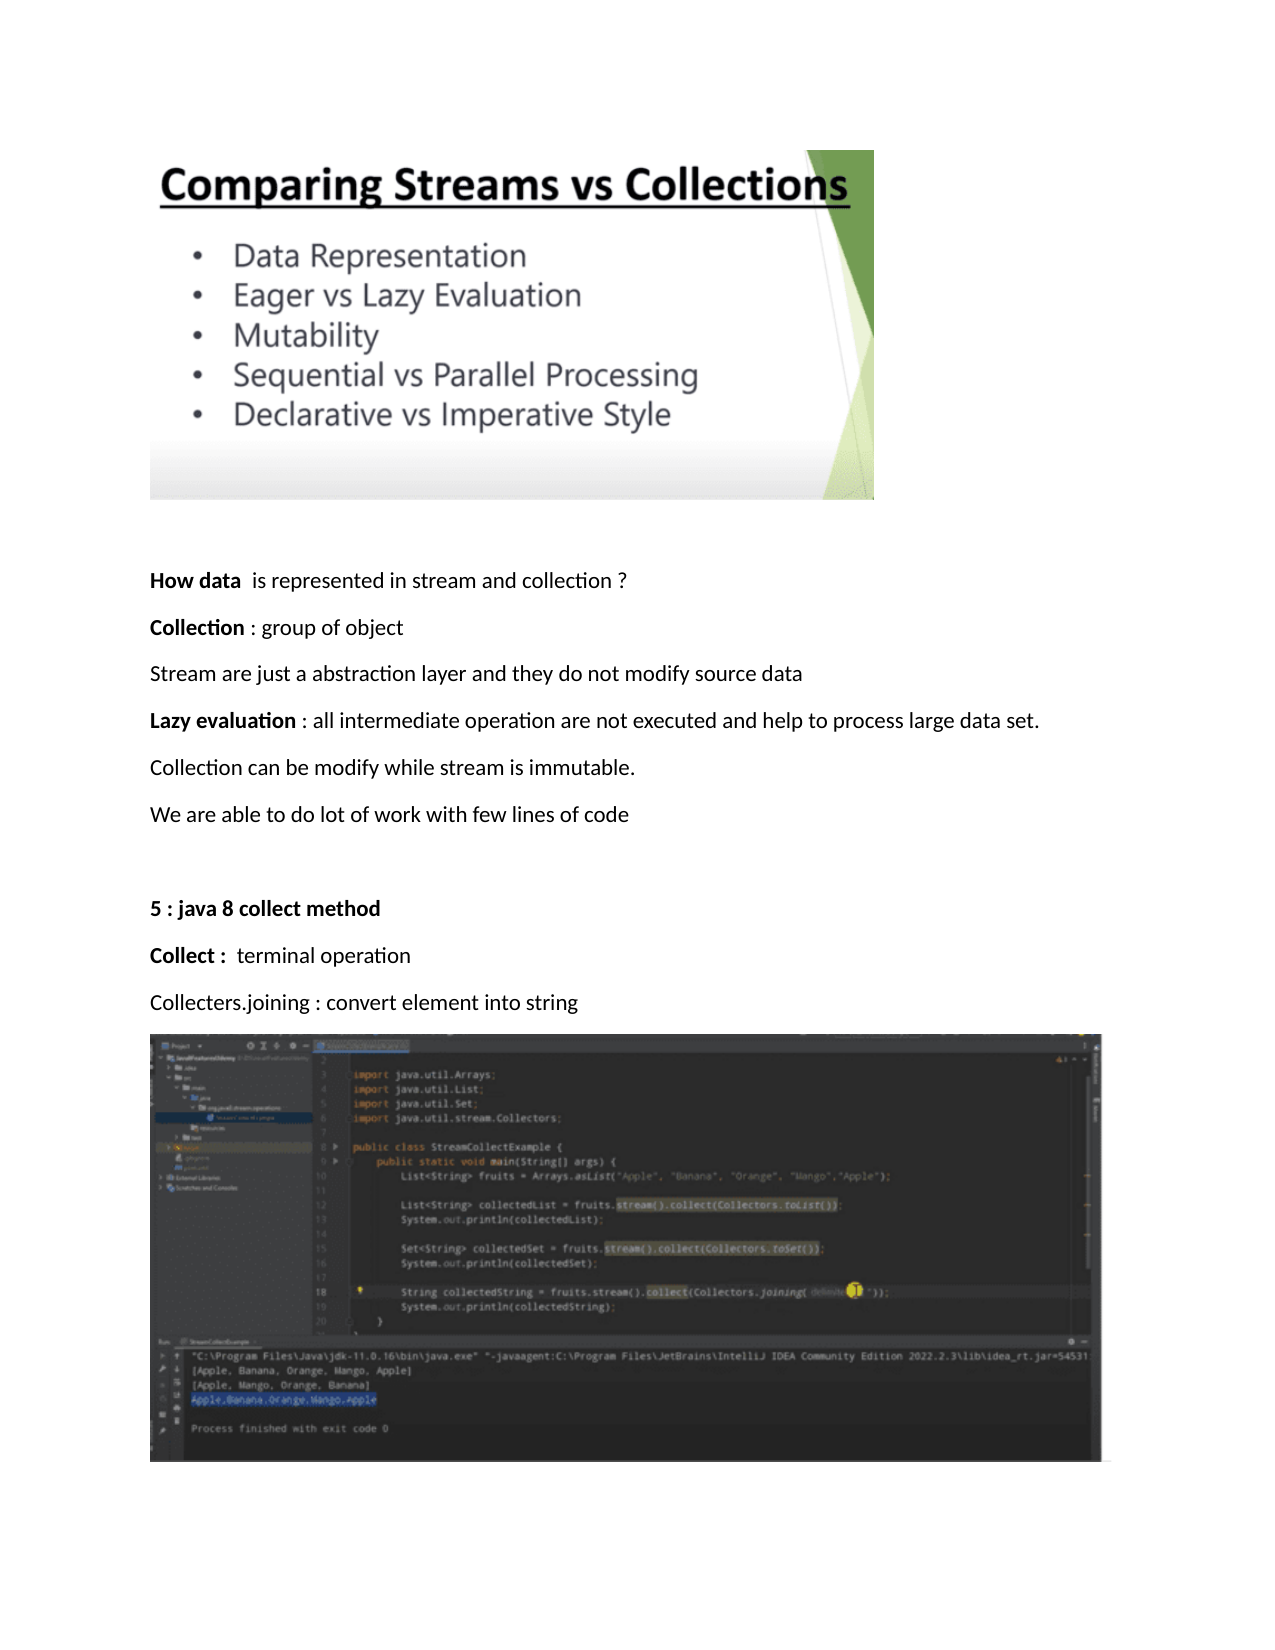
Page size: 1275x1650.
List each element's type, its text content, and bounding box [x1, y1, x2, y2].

text 5 : java 8 collect method [150, 894, 1125, 922]
text Stream are just a abstraction layer and they do not modify source data [150, 659, 1125, 687]
text Lazy evaluation : all intermediate operation are not executed and help to process large data set. [150, 706, 1125, 734]
picture [150, 1034, 1112, 1462]
picture [150, 150, 874, 500]
text Collection : group of object [150, 613, 1125, 641]
text How data is represented in stream and collection ? [150, 566, 1125, 594]
text Collecters.joining : convert element into string [150, 988, 1125, 1016]
text Collect : terminal operation [150, 941, 1125, 969]
text We are able to do lot of work with few lines of code [150, 800, 1125, 828]
text Collection can be modify while stream is immutable. [150, 753, 1125, 781]
